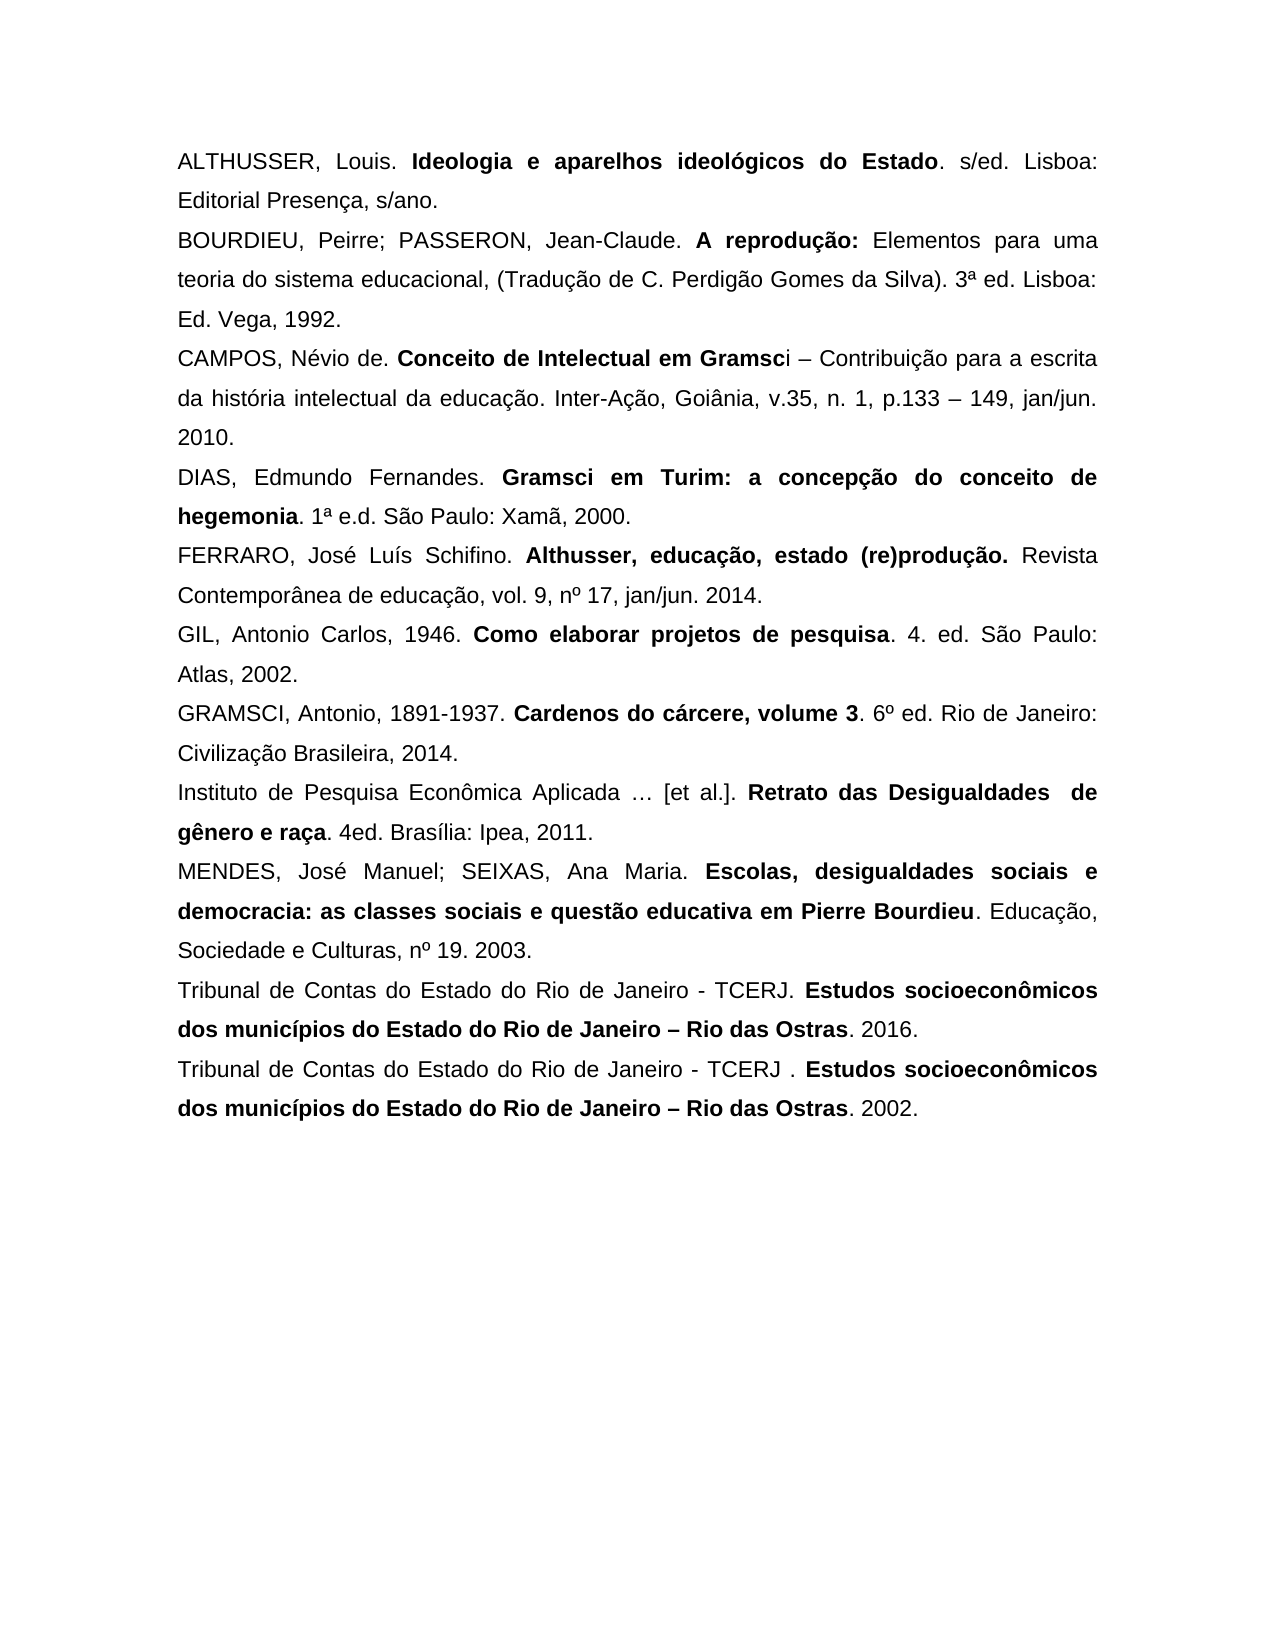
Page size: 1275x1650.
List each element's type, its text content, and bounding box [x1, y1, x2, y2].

text ALTHUSSER, Louis. Ideologia e aparelhos ideológicos do Estado. s/ed. Lisboa: Editorial Presença, s/ano. [177, 148, 1098, 213]
text MENDES, José Manuel; SEIXAS, Ana Maria. Escolas, desigualdades sociais e democracia: as classes sociais e questão educativa em Pierre Bourdieu. Educação, Sociedade e Culturas, nº 19. 2003. [177, 858, 1098, 963]
text Instituto de Pesquisa Econômica Aplicada … [et al.]. Retrato das Desigualdades de gênero e raça. 4ed. Brasília: Ipea, 2011. [177, 779, 1098, 845]
text CAMPOS, Névio de. Conceito de Intelectual em Gramsci – Contribuição para a escrita da história intelectual da educação. Inter-Ação, Goiânia, v.35, n. 1, p.133 – 149, jan/jun. 2010. [177, 345, 1098, 450]
text Tribunal de Contas do Estado do Rio de Janeiro - TCERJ. Estudos socioeconômicos dos municípios do Estado do Rio de Janeiro – Rio das Ostras. 2016. [177, 977, 1098, 1042]
text GIL, Antonio Carlos, 1946. Como elaborar projetos de pesquisa. 4. ed. São Paulo: Atlas, 2002. [177, 621, 1098, 687]
text DIAS, Edmundo Fernandes. Gramsci em Turim: a concepção do conceito de hegemonia. 1ª e.d. São Paulo: Xamã, 2000. [177, 463, 1098, 529]
text BOURDIEU, Peirre; PASSERON, Jean-Claude. A reprodução: Elementos para uma teoria do sistema educacional, (Tradução de C. Perdigão Gomes da Silva). 3ª ed. Lisboa: Ed. Vega, 1992. [177, 227, 1098, 332]
text GRAMSCI, Antonio, 1891-1937. Cardenos do cárcere, volume 3. 6º ed. Rio de Janeiro: Civilização Brasileira, 2014. [177, 700, 1098, 766]
text FERRARO, José Luís Schifino. Althusser, educação, estado (re)produção. Revista Contemporânea de educação, vol. 9, nº 17, jan/jun. 2014. [177, 542, 1098, 608]
text Tribunal de Contas do Estado do Rio de Janeiro - TCERJ . Estudos socioeconômicos dos municípios do Estado do Rio de Janeiro – Rio das Ostras. 2002. [177, 1056, 1098, 1121]
